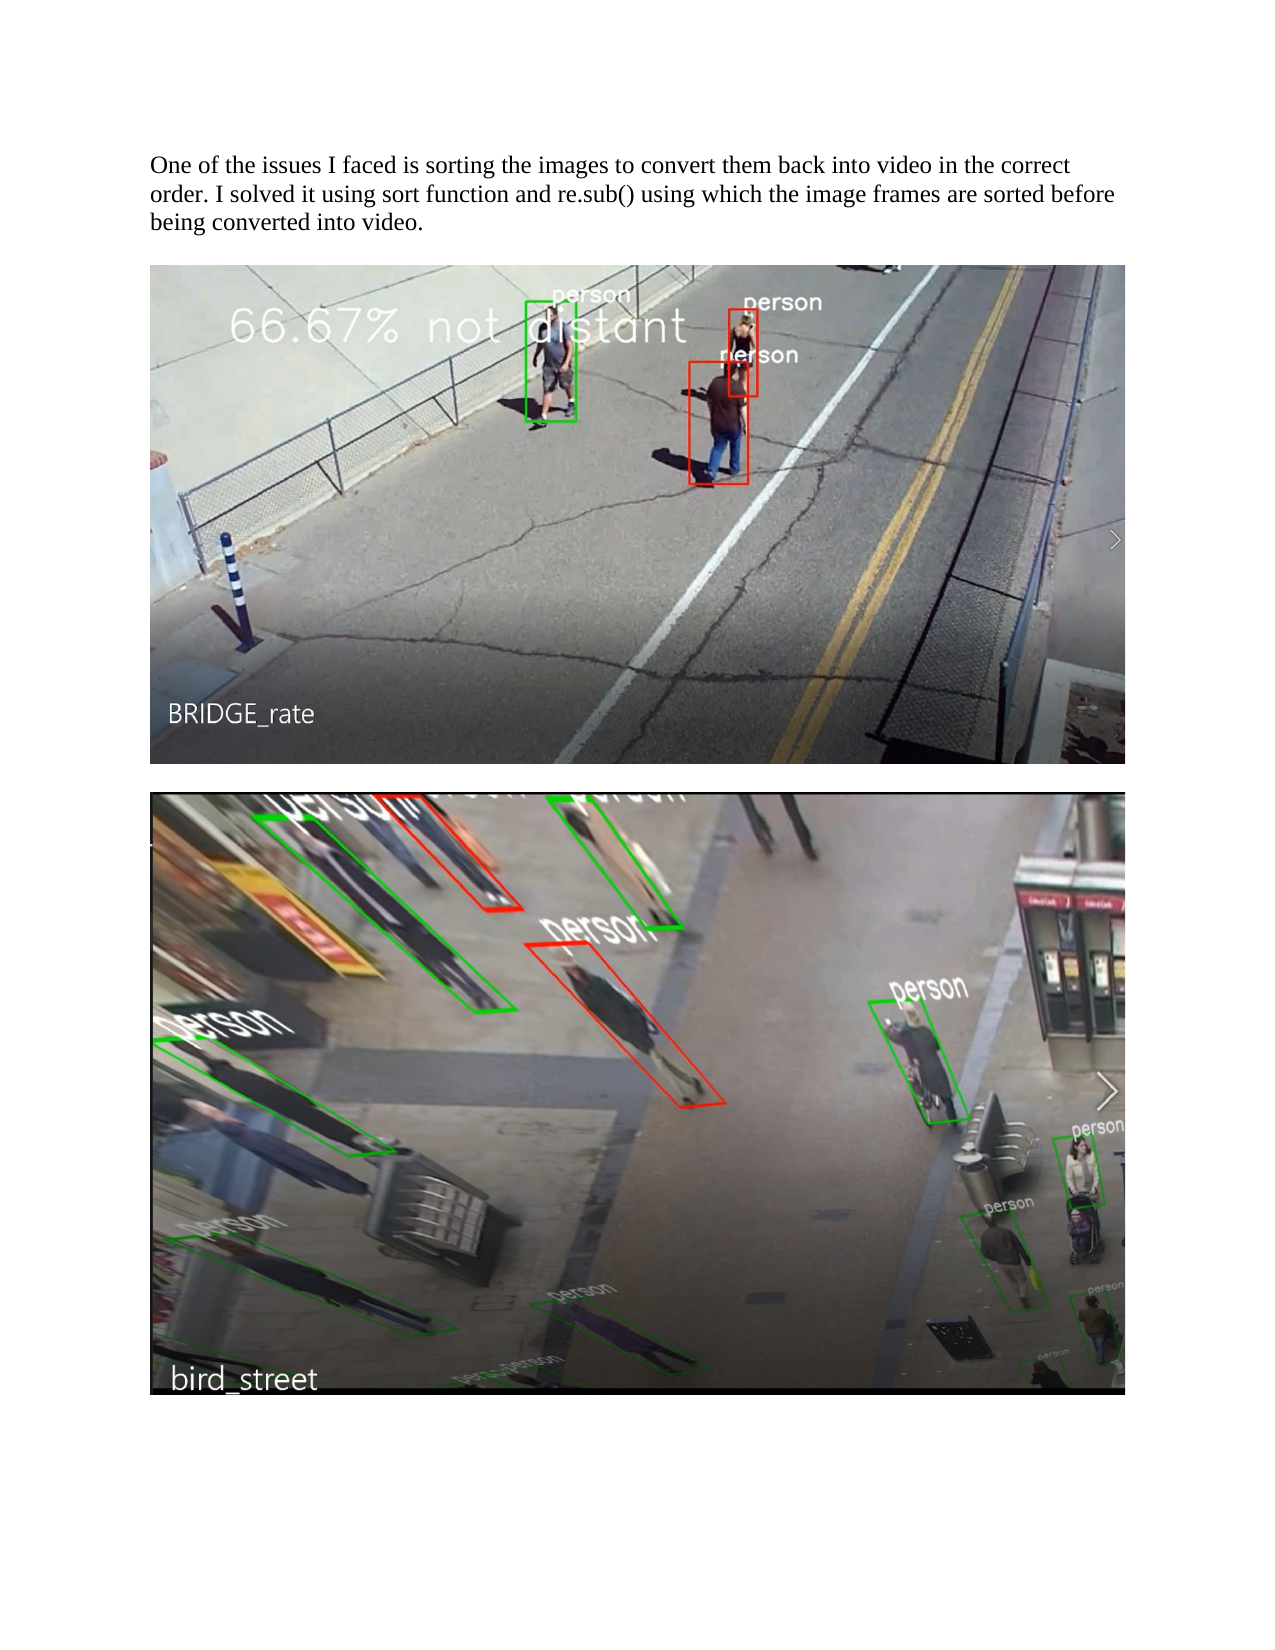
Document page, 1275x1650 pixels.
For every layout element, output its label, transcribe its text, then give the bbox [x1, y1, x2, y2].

text One of the issues I faced is sorting the images to convert them back into video in the correct order. I solved it using sort function and re.sub() using which the image frames are sorted before being converted into video. [150, 150, 1125, 236]
picture [150, 265, 1125, 764]
picture [150, 792, 1125, 1395]
